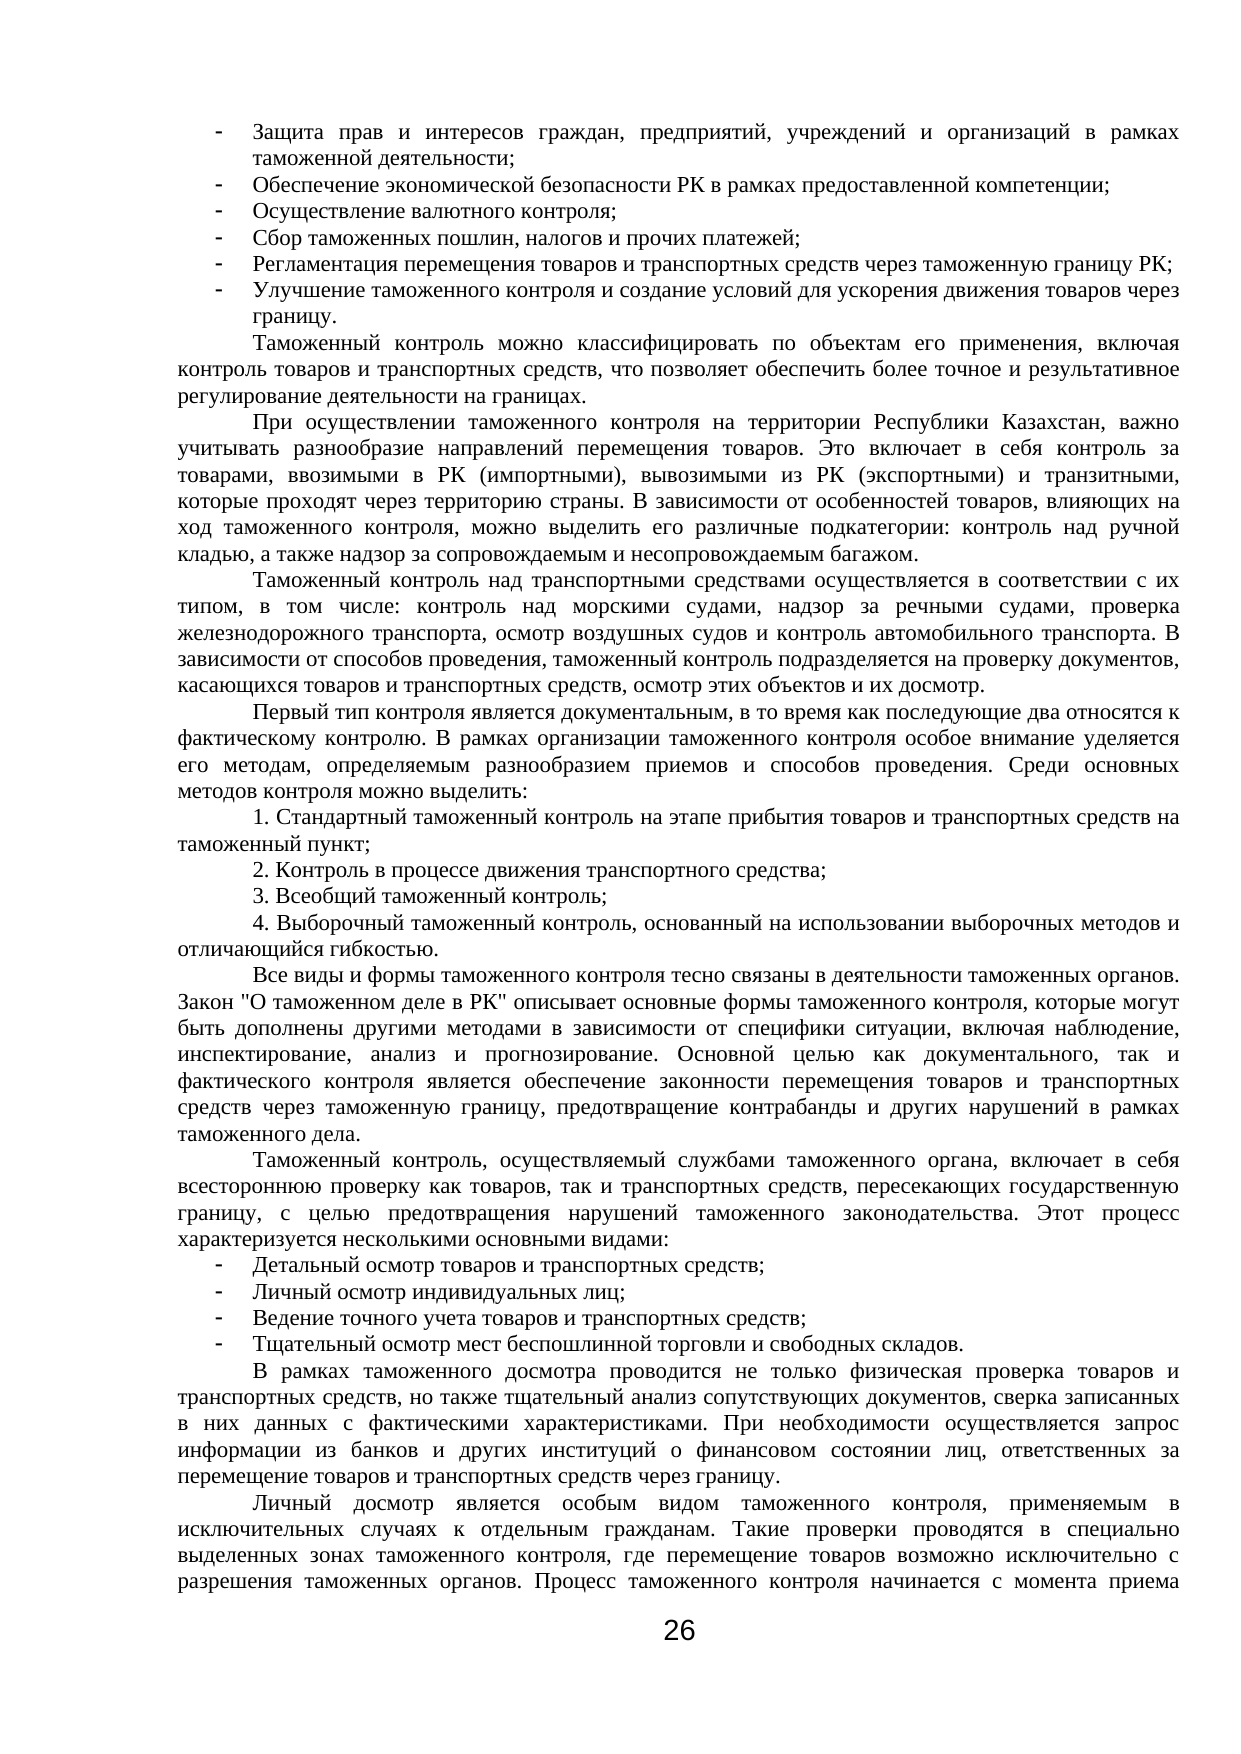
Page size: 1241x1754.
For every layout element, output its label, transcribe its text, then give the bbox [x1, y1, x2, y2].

text В рамках таможенного досмотра проводится не только физическая проверка товаров и транспортных средств, но также тщательный анализ сопутствующих документов, сверка записанных в них данных с фактическими характеристиками. При необходимости осуществляется запрос информации из банков и других институций о финансовом состоянии лиц, ответственных за перемещение товаров и транспортных средств через границу. [177, 1357, 1181, 1488]
text Таможенный контроль над транспортными средствами осуществляется в соответствии с их типом, в том числе: контроль над морскими судами, надзор за речными судами, проверка железнодорожного транспорта, осмотр воздушных судов и контроль автомобильного транспорта. В зависимости от способов проведения, таможенный контроль подразделяется на проверку документов, касающихся товаров и транспортных средств, осмотр этих объектов и их досмотр. [177, 566, 1181, 698]
text При осуществлении таможенного контроля на территории Республики Казахстан, важно учитывать разнообразие направлений перемещения товаров. Это включает в себя контроль за товарами, ввозимыми в РК (импортными), вывозимыми из РК (экспортными) и транзитными, которые проходят через территорию страны. В зависимости от особенностей товаров, влияющих на ход таможенного контроля, можно выделить его различные подкатегории: контроль над ручной кладью, а также надзор за сопровождаемым и несопровождаемым багажом. [177, 408, 1181, 566]
text Первый тип контроля является документальным, в то время как последующие два относятся к фактическому контролю. В рамках организации таможенного контроля особое внимание уделяется его методам, определяемым разнообразием приемов и способов проведения. Среди основных методов контроля можно выделить: [177, 698, 1181, 803]
list Осуществление валютного контроля; [215, 197, 1181, 223]
list Защита прав и интересов граждан, предприятий, учреждений и организаций в рамках таможенной деятельности; [215, 118, 1181, 171]
list Личный осмотр индивидуальных лиц; [215, 1278, 1181, 1304]
text 3. Всеобщий таможенный контроль; [177, 882, 1181, 909]
list Детальный осмотр товаров и транспортных средств; [215, 1251, 1181, 1278]
text 4. Выборочный таможенный контроль, основанный на использовании выборочных методов и отличающийся гибкостью. [177, 909, 1181, 961]
list Регламентация перемещения товаров и транспортных средств через таможенную границу РК; [215, 250, 1181, 276]
list Сбор таможенных пошлин, налогов и прочих платежей; [215, 223, 1181, 250]
list Ведение точного учета товаров и транспортных средств; [215, 1304, 1181, 1330]
list Улучшение таможенного контроля и создание условий для ускорения движения товаров через границу. [215, 276, 1181, 329]
list Обеспечение экономической безопасности РК в рамках предоставленной компетенции; [215, 171, 1181, 197]
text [177, 1488, 1181, 1594]
text 2. Контроль в процессе движения транспортного средства; [177, 856, 1181, 882]
text 1. Стандартный таможенный контроль на этапе прибытия товаров и транспортных средств на таможенный пункт; [177, 803, 1181, 856]
list Тщательный осмотр мест беспошлинной торговли и свободных складов. [215, 1330, 1181, 1357]
text Таможенный контроль, осуществляемый службами таможенного органа, включает в себя всестороннюю проверку как товаров, так и транспортных средств, пересекающих государственную границу, с целью предотвращения нарушений таможенного законодательства. Этот процесс характеризуется несколькими основными видами: [177, 1146, 1181, 1251]
text Все виды и формы таможенного контроля тесно связаны в деятельности таможенных органов. Закон "О таможенном деле в РК" описывает основные формы таможенного контроля, которые могут быть дополнены другими методами в зависимости от специфики ситуации, включая наблюдение, инспектирование, анализ и прогнозирование. Основной целью как документального, так и фактического контроля является обеспечение законности перемещения товаров и транспортных средств через таможенную границу, предотвращение контрабанды и других нарушений в рамках таможенного дела. [177, 961, 1181, 1146]
text Таможенный контроль можно классифицировать по объектам его применения, включая контроль товаров и транспортных средств, что позволяет обеспечить более точное и результативное регулирование деятельности на границах. [177, 329, 1181, 408]
